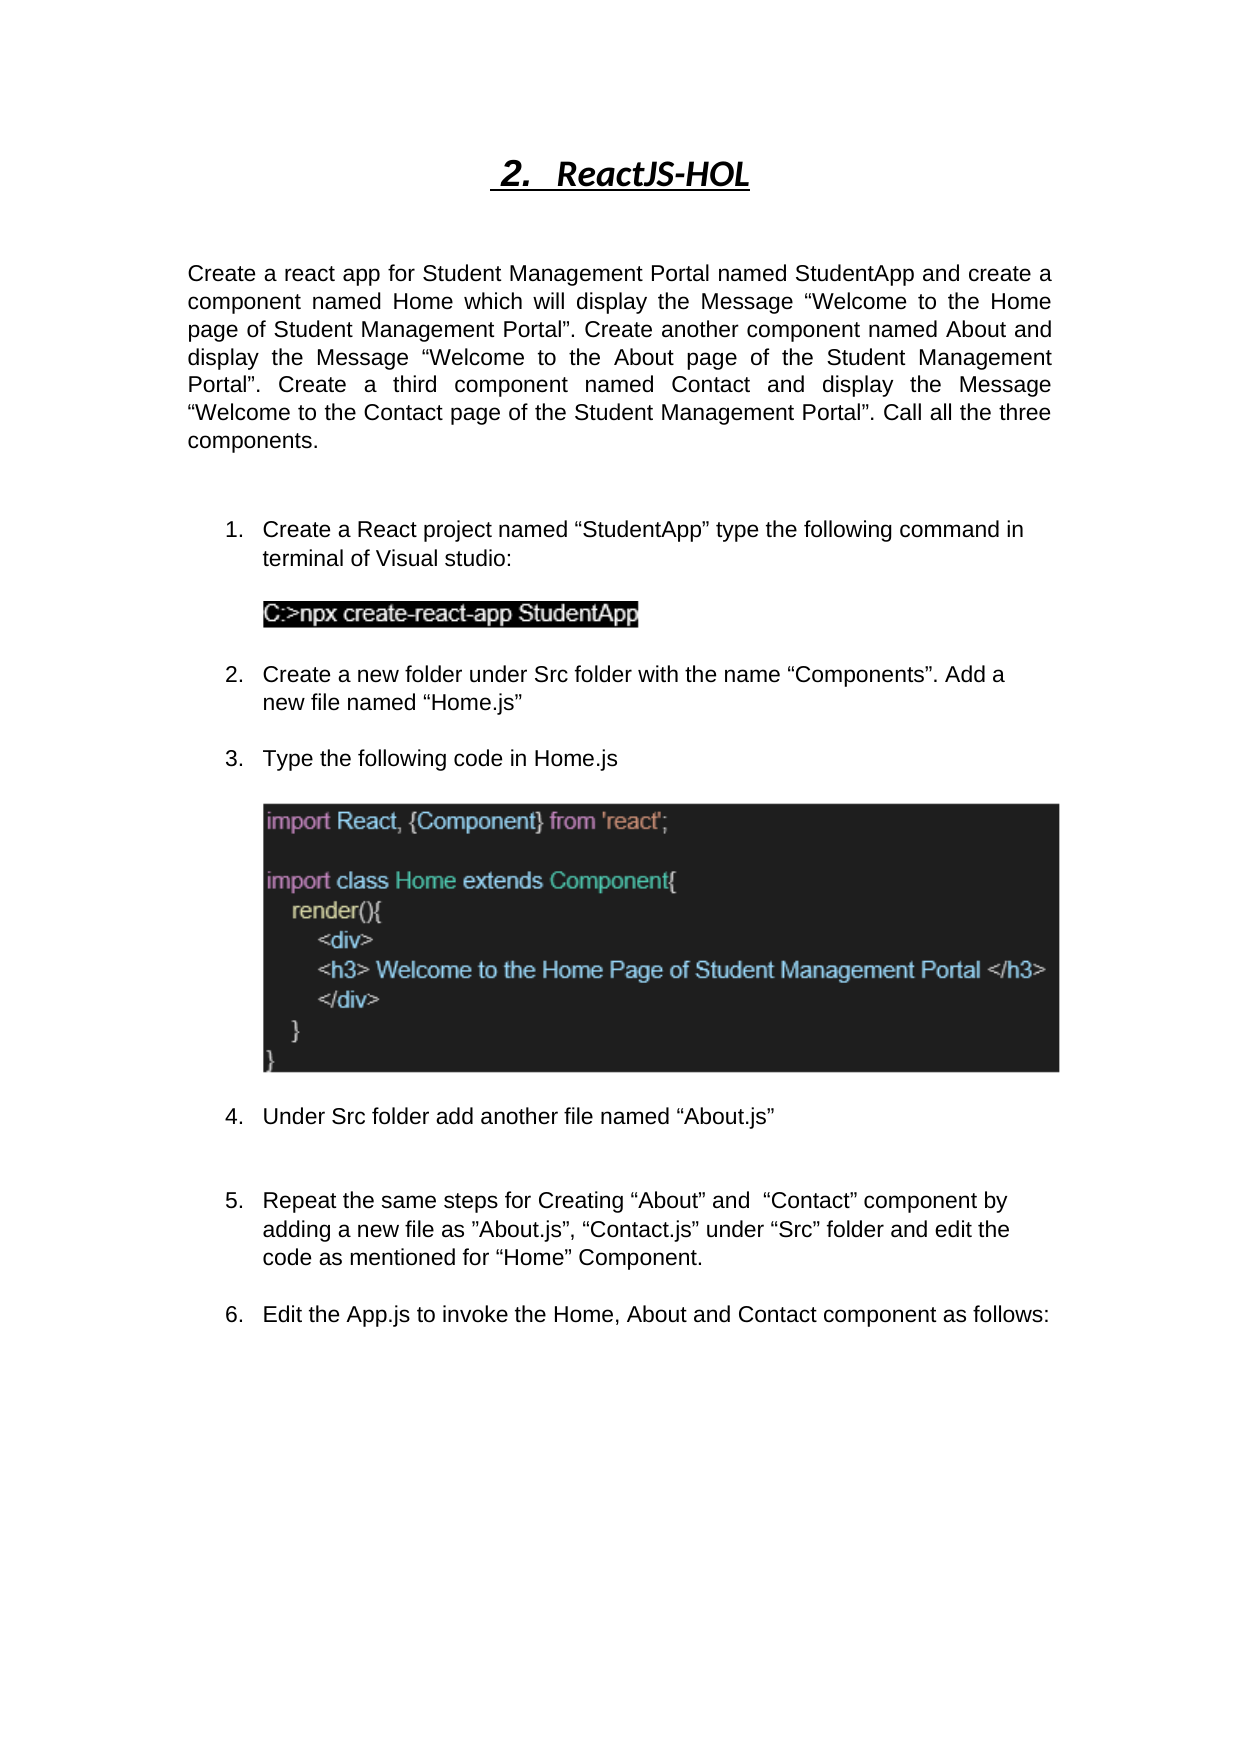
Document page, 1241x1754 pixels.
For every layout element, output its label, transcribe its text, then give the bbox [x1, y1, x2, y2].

text Create a react app for Student Management Portal named StudentApp and create a component named Home which will display the Message “Welcome to the Home page of Student Management Portal”. Create another component named About and display the Message “Welcome to the About page of the Student Management Portal”. Create a third component named Contact and display the Message “Welcome to the Contact page of the Student Management Portal”. Call all the three components. [187, 260, 1053, 454]
list Repeat the same steps for Creating “About” and “Contact” component by adding a new file as ”About.js”, “Contact.js” under “Src” folder and edit the code as mentioned for “Home” Component. [225, 1187, 1053, 1271]
list 2. ReactJS-HOL [187, 150, 1053, 196]
picture [262, 801, 1060, 1074]
list Edit the App.js to invoke the Home, About and Contact component as follows: [225, 1301, 1053, 1327]
picture [262, 601, 639, 631]
list Create a new folder under Src folder with the name “Components”. Add a new file named “Home.js” [225, 661, 1053, 715]
list Under Src folder add another file named “About.js” [225, 1103, 1053, 1129]
list Type the following code in Home.js [225, 745, 1053, 772]
list Create a React project named “StudentApp” type the following command in terminal of Visual studio: [225, 516, 1053, 571]
